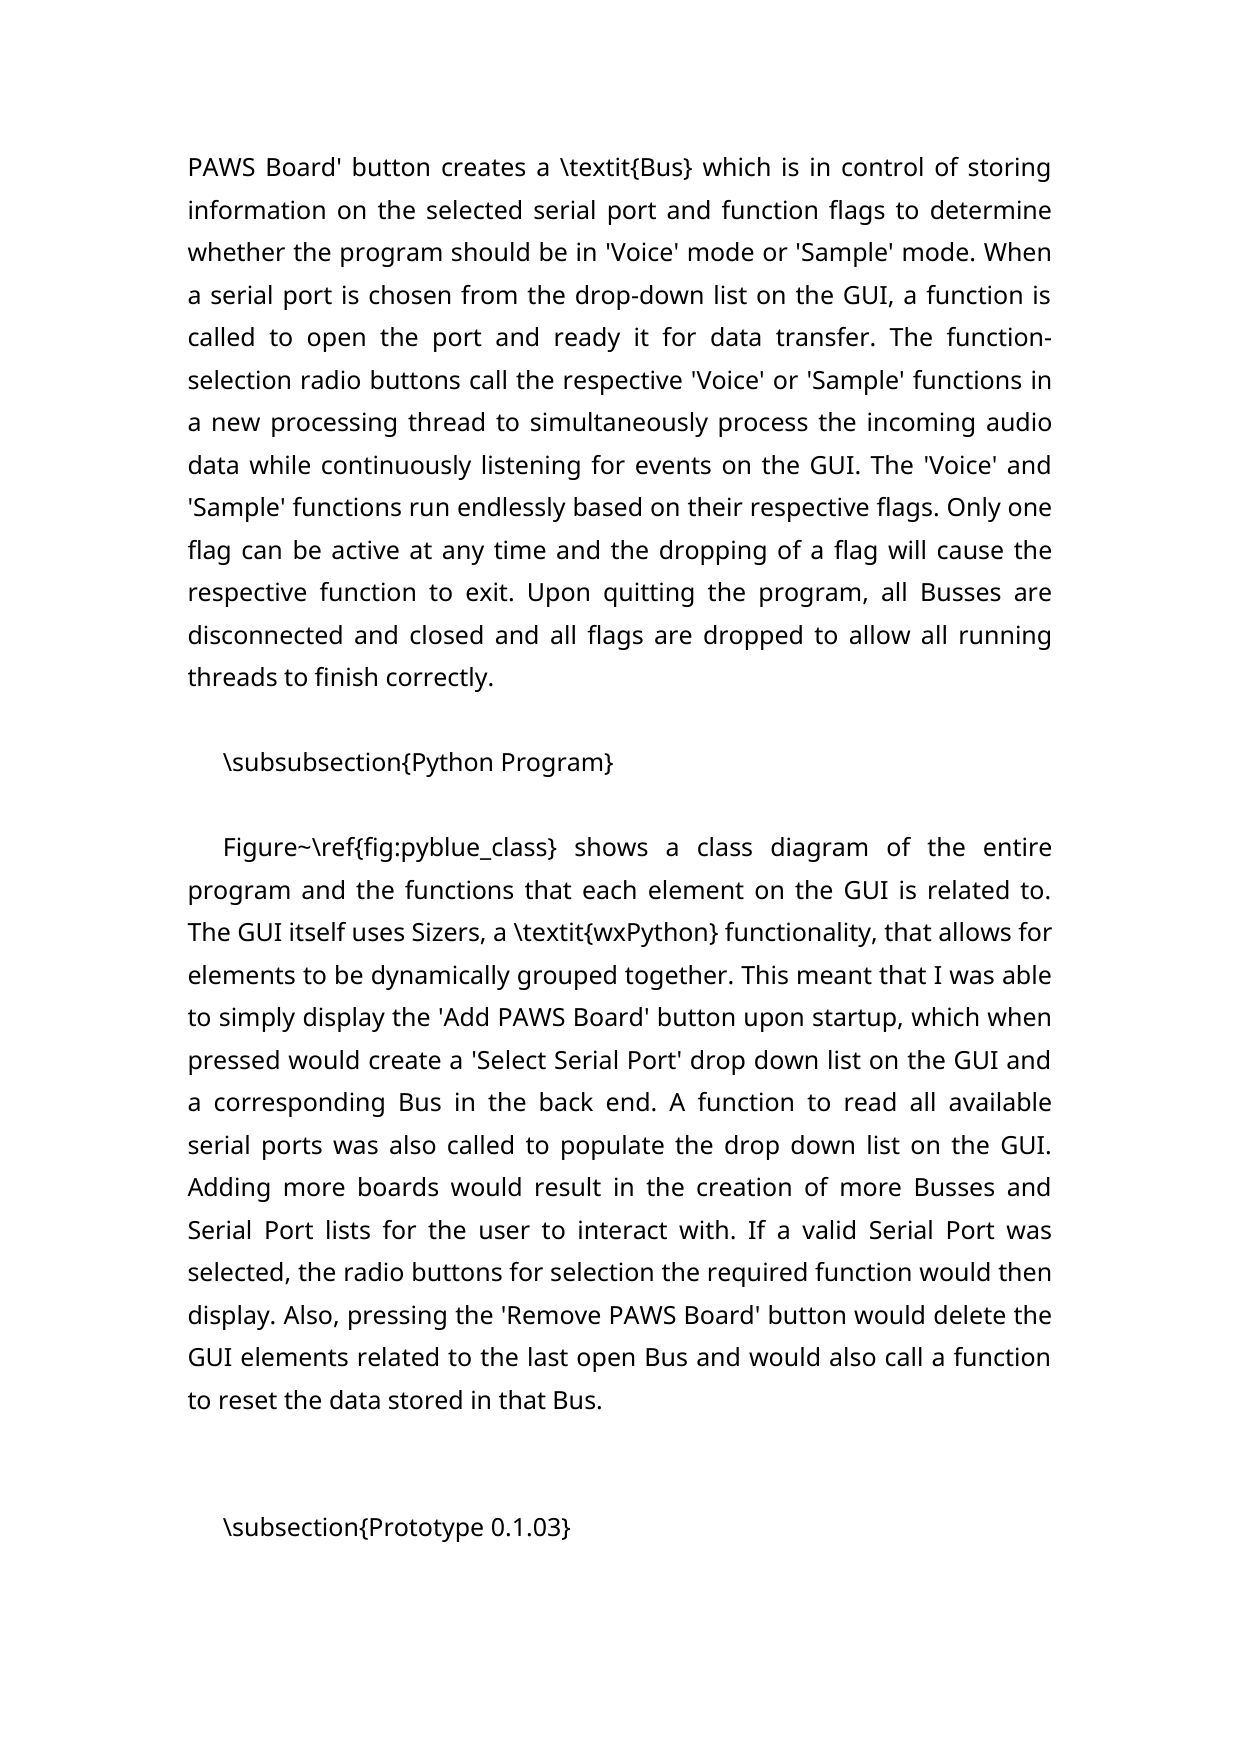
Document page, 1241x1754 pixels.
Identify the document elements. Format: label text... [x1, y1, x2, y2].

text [187, 150, 1053, 694]
text \subsubsection{Python Program} [187, 745, 1053, 779]
text \subsection{Prototype 0.1.03} [187, 1510, 1053, 1544]
text Figure~\ref{fig:pyblue_class} shows a class diagram of the entire program and the functions that each element on the GUI is related to. The GUI itself uses Sizers, a \textit{wxPython} functionality, that allows for elements to be dynamically grouped together. This meant that I was able to simply display the 'Add PAWS Board' button upon startup, which when pressed would create a 'Select Serial Port' drop down list on the GUI and a corresponding Bus in the back end. A function to read all available serial ports was also called to populate the drop down list on the GUI. Adding more boards would result in the creation of more Busses and Serial Port lists for the user to interact with. If a valid Serial Port was selected, the radio buttons for selection the required function would then display. Also, pressing the 'Remove PAWS Board' button would delete the GUI elements related to the last open Bus and would also call a function to reset the data stored in that Bus. [187, 830, 1053, 1417]
